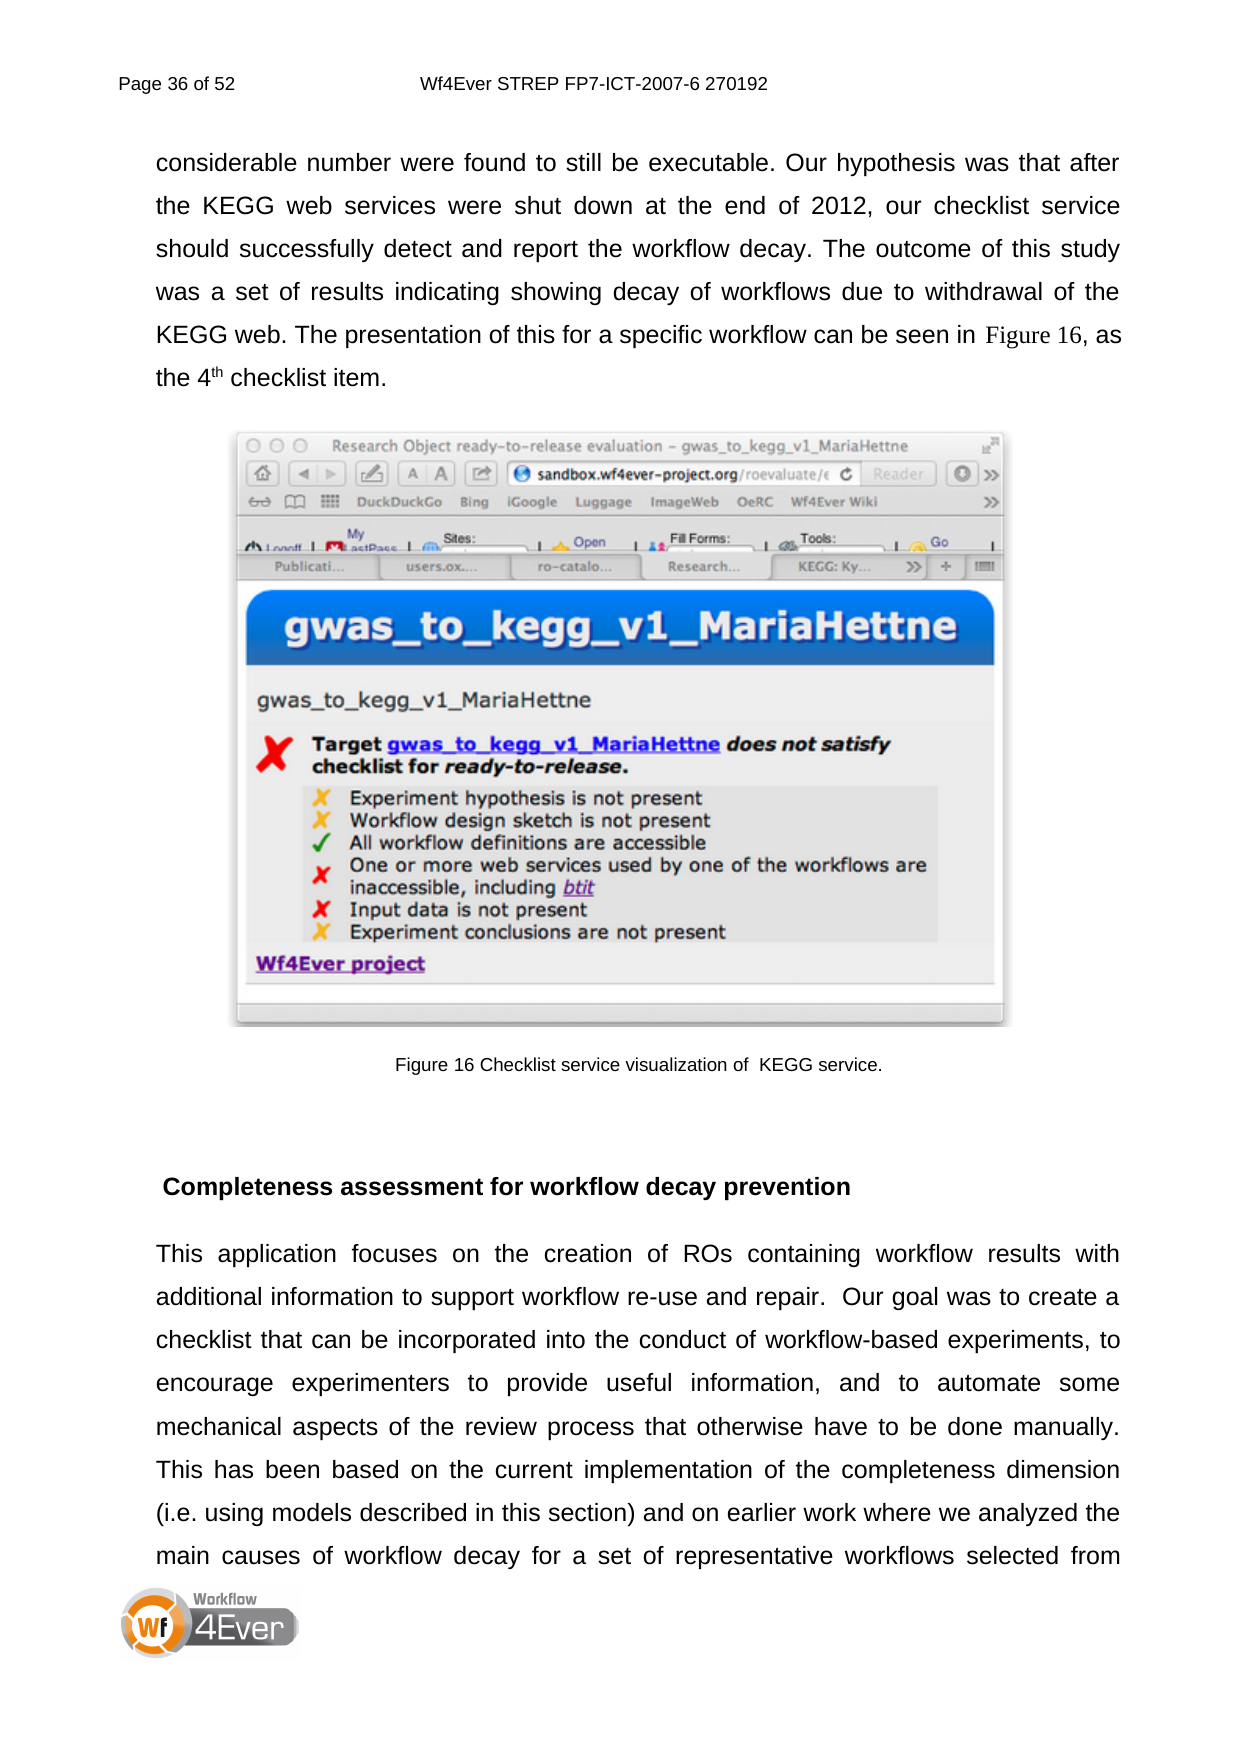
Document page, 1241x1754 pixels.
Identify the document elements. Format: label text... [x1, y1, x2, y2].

picture [227, 430, 1014, 1027]
picture [118, 1586, 301, 1661]
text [156, 148, 1122, 392]
text Figure 16 Checklist service visualization of KEGG service. [156, 1054, 1122, 1075]
list Completeness assessment for workflow decay prevention [162, 1172, 1122, 1201]
